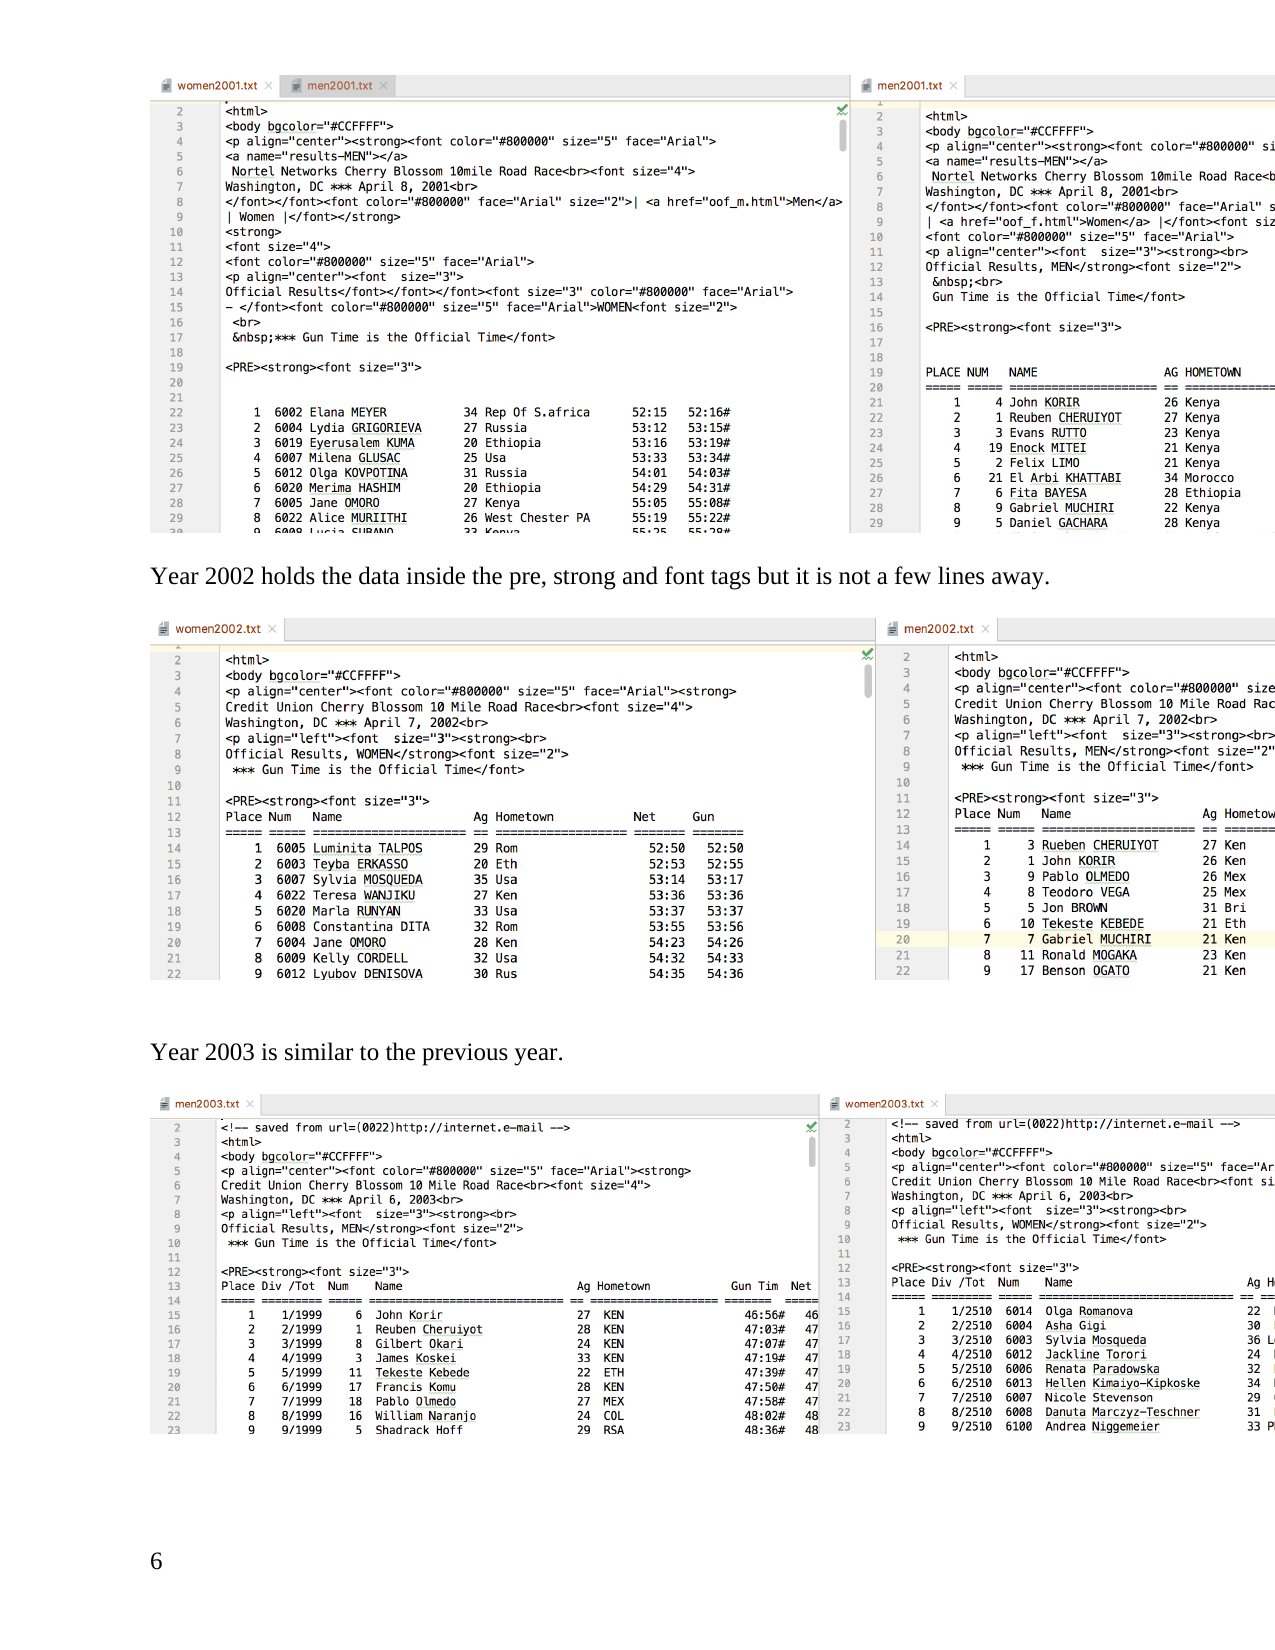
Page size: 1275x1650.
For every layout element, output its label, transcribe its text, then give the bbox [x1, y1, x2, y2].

text Year 2003 is similar to the previous year. [150, 1037, 1125, 1066]
picture [150, 75, 1275, 533]
picture [150, 1094, 1275, 1434]
picture [150, 618, 1275, 980]
text Year 2002 holds the data inside the pre, strong and font tags but it is not a few lines away. [150, 561, 1125, 590]
